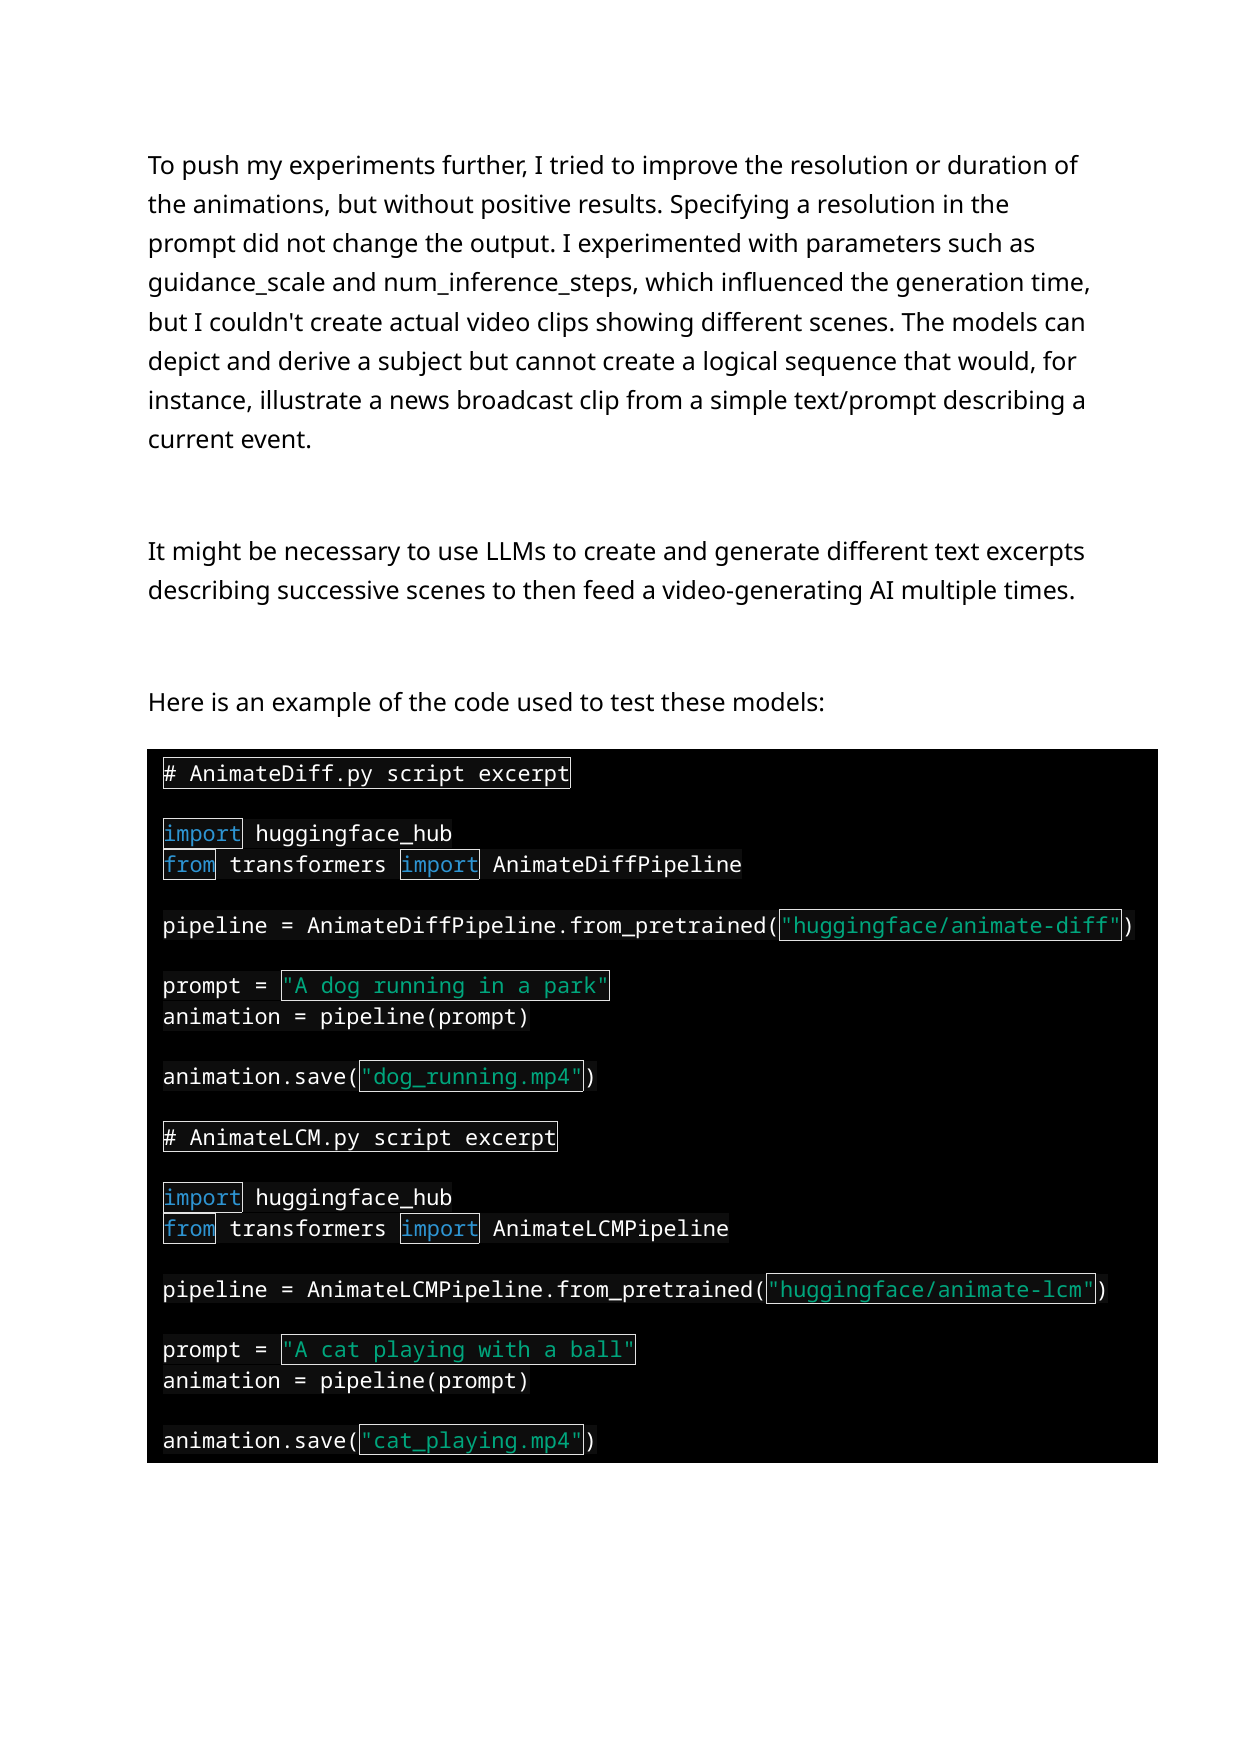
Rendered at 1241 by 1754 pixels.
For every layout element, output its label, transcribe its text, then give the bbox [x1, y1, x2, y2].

text It might be necessary to use LLMs to create and generate different text excerpts describing successive scenes to then feed a video-generating AI multiple times. [148, 533, 1093, 607]
text To push my experiments further, I tried to improve the resolution or duration of the animations, but without positive results. Specifying a resolution in the prompt did not change the output. I experimented with parameters such as guidance_scale and num_inference_steps, which influenced the generation time, but I couldn't create actual video clips showing different scenes. The models can depict and derive a subject but cannot create a logical sequence that would, for instance, illustrate a news broadcast clip from a simple text/prompt describing a current event. [148, 148, 1093, 456]
text Here is an example of the code used to test these models: [148, 684, 1093, 718]
